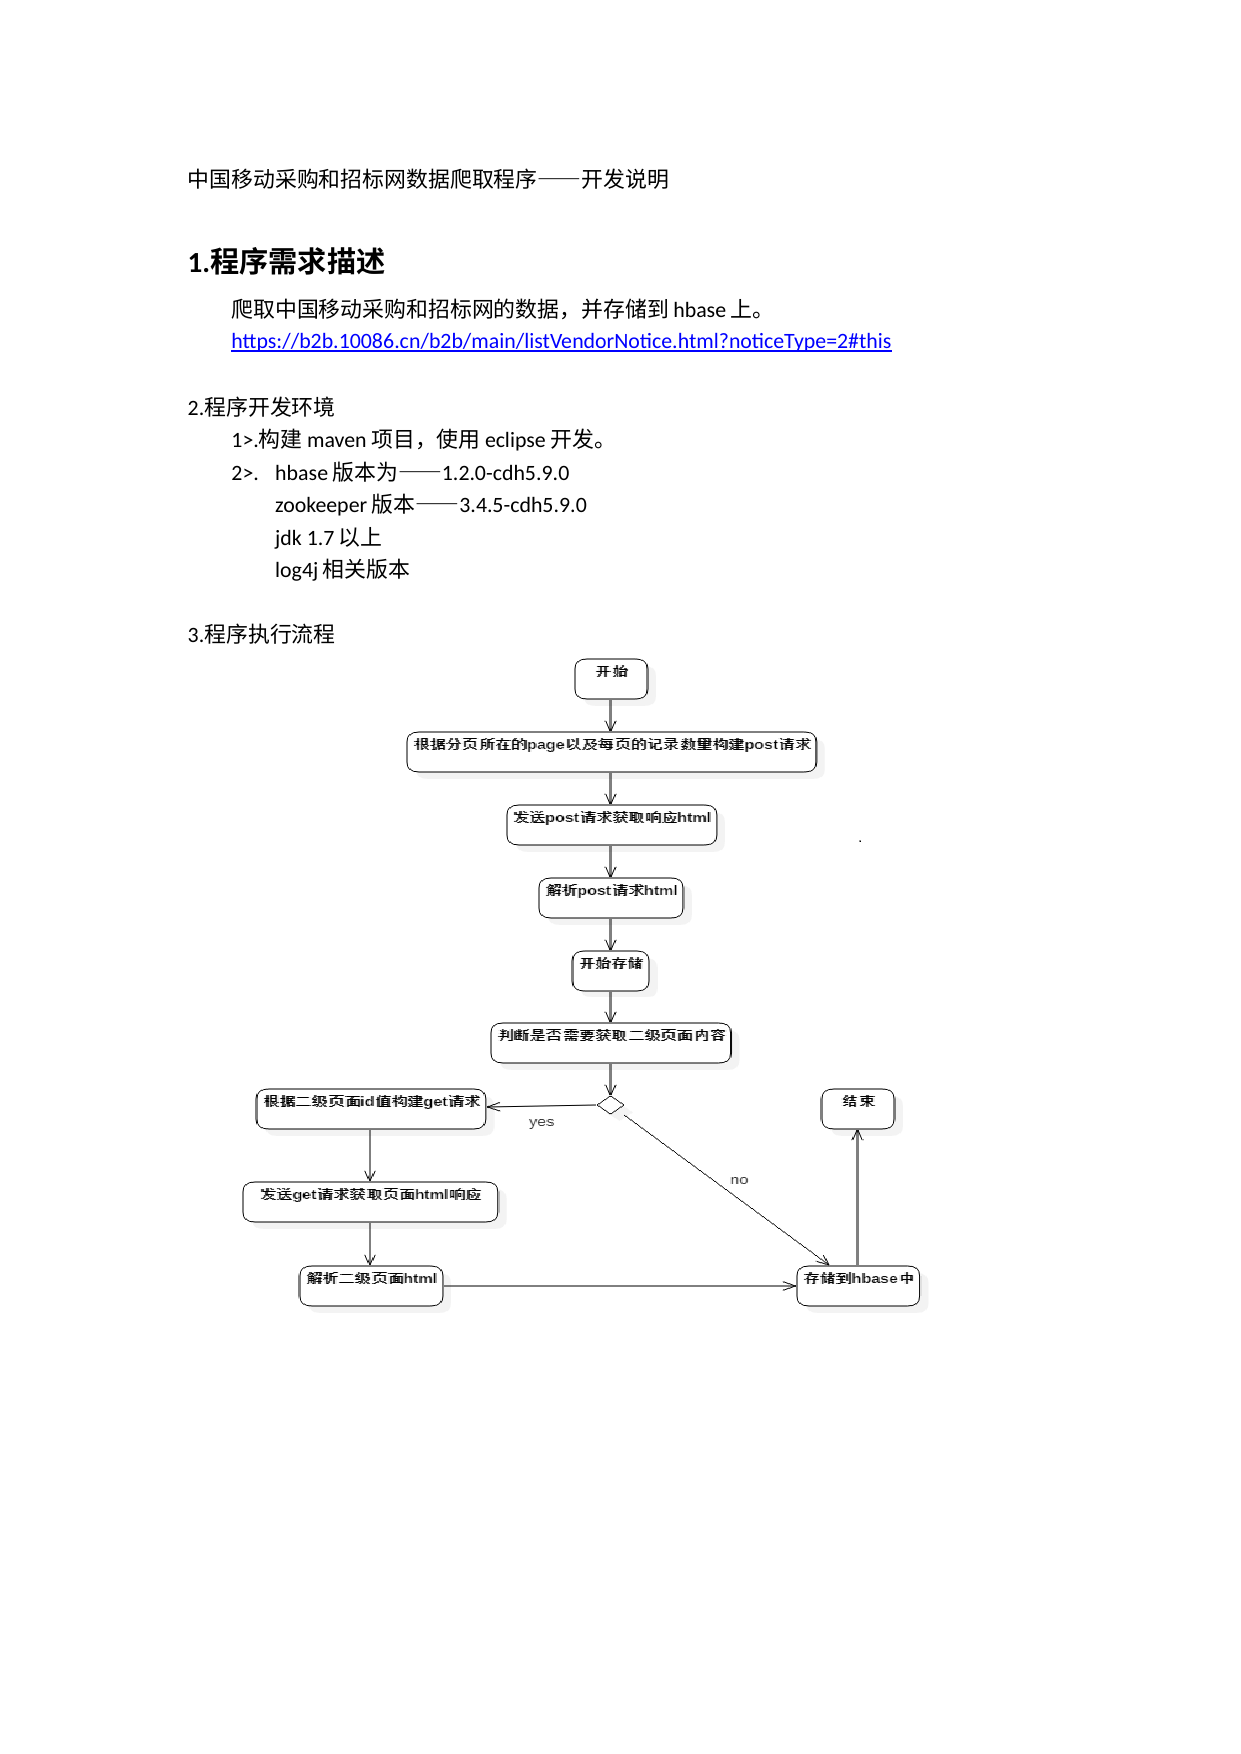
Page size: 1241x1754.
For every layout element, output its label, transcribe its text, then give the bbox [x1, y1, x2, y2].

list zookeeper版本——3.4.5-cdh5.9.0 [231, 487, 1053, 519]
picture [231, 649, 969, 1345]
list 程序开发环境 [187, 389, 1053, 422]
list 1.程序需求描述 [187, 227, 1053, 292]
text 中国移动采购和招标网数据爬取程序——开发说明 [187, 162, 1053, 194]
list 1>.构建maven项目，使用eclipse开发。 [187, 422, 1053, 454]
list 程序执行流程 [187, 617, 1053, 649]
list https://b2b.10086.cn/b2b/main/listVendorNotice.html?noticeType=2#this [231, 324, 1053, 357]
list 爬取中国移动采购和招标网的数据，并存储到hbase上。 [231, 292, 1053, 324]
list jdk 1.7以上 [231, 519, 1053, 552]
list log4j相关版本 [231, 552, 1053, 584]
list 2>. hbase版本为——1.2.0-cdh5.9.0 [187, 454, 1053, 487]
